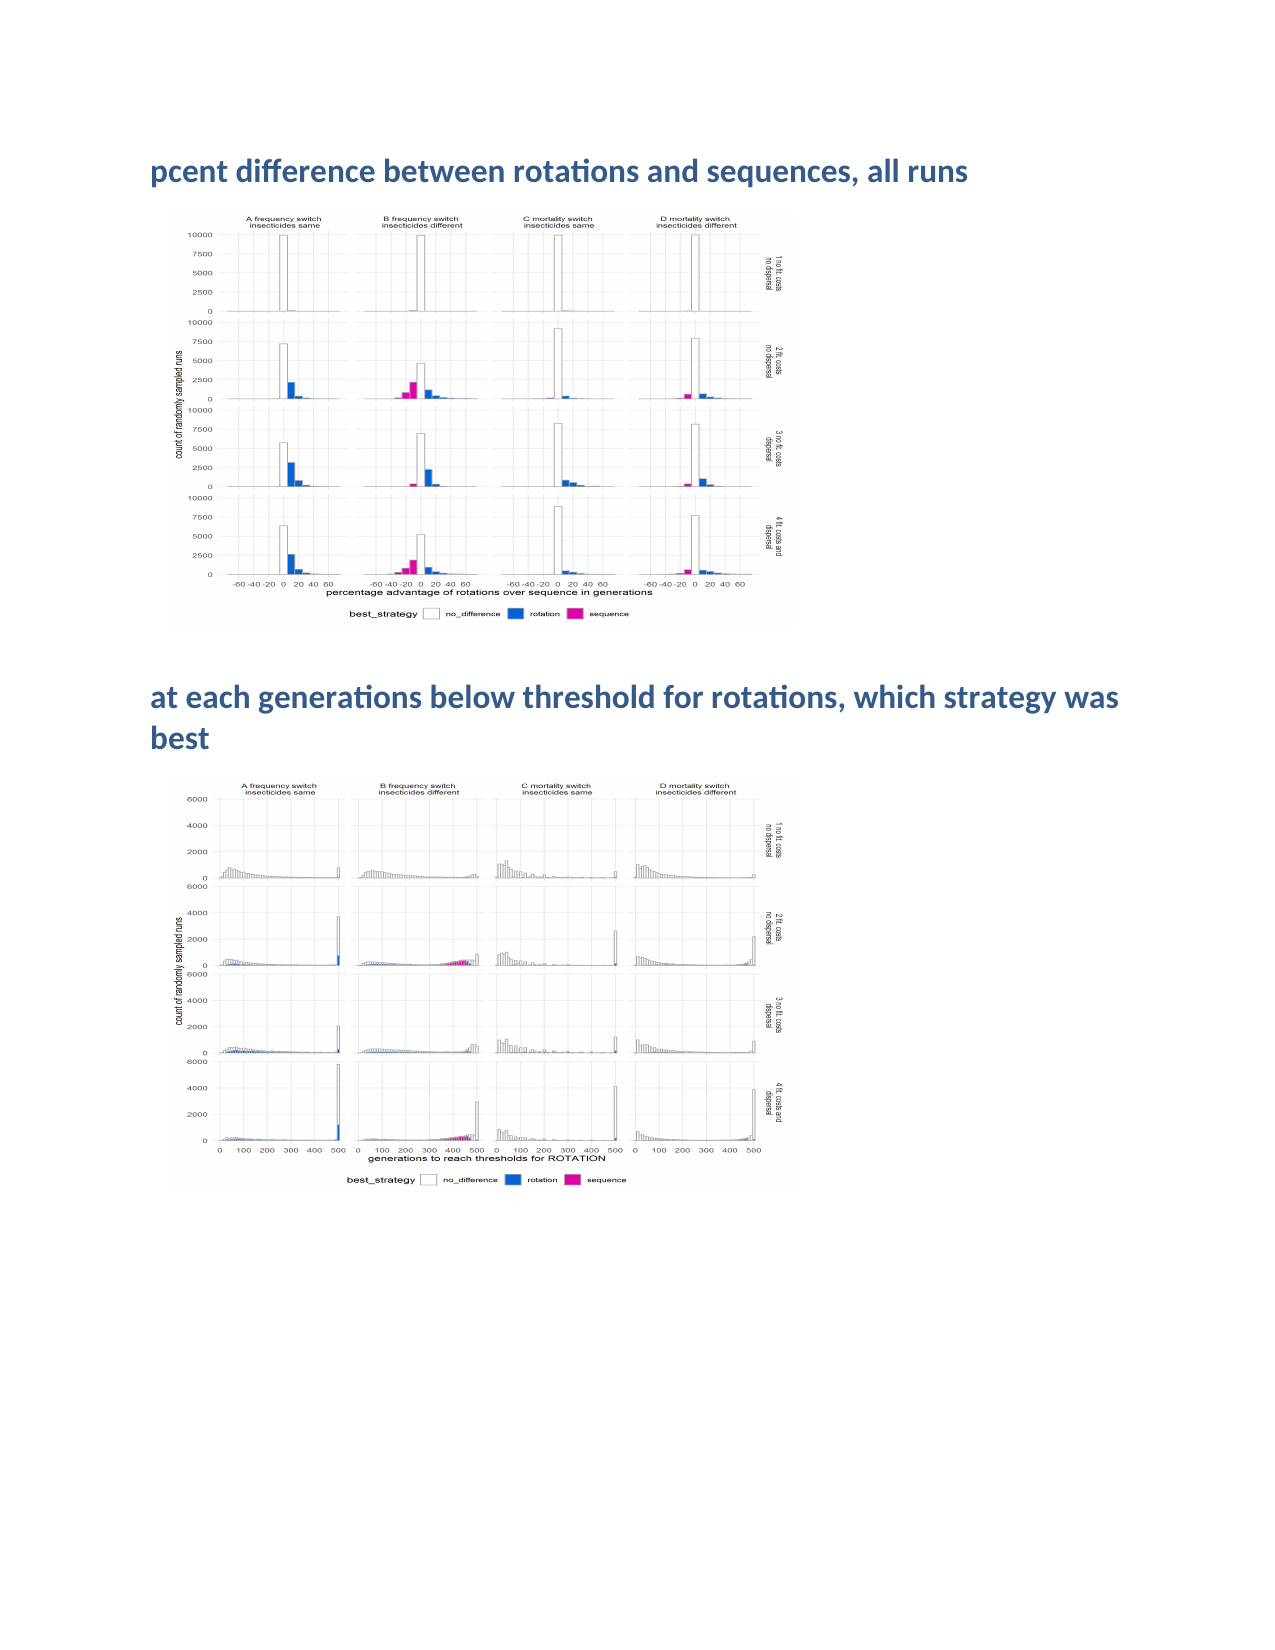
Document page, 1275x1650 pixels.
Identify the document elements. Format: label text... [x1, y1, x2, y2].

picture [168, 776, 794, 1193]
picture [168, 209, 794, 627]
subtitle pcent difference between rotations and sequences, all runs [150, 150, 1125, 191]
subtitle at each generations below threshold for rotations, which strategy was best [150, 676, 1125, 758]
